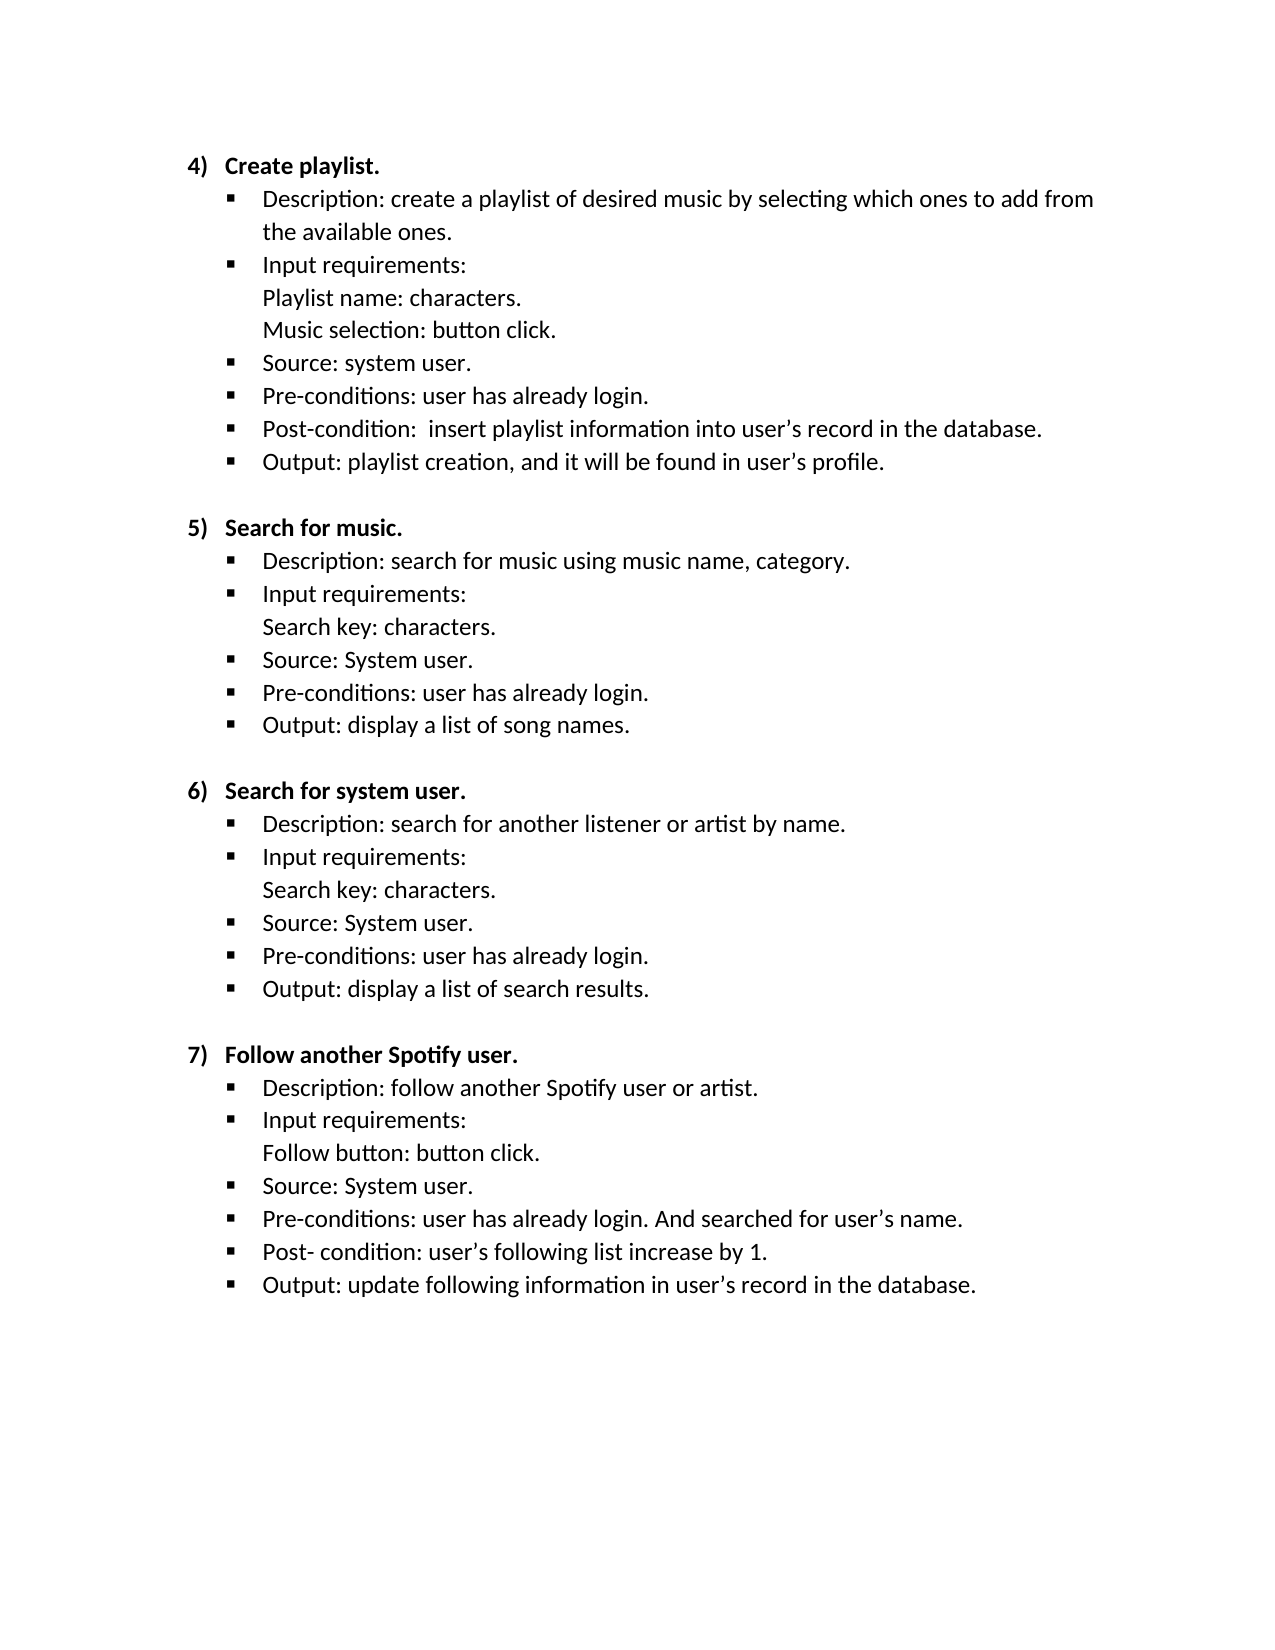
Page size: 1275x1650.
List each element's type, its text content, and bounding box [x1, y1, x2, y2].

list Search for system user. [187, 775, 1125, 806]
list Input requirements: [225, 841, 1125, 872]
list Output: display a list of search results. [225, 973, 1125, 1003]
list Output: playlist creation, and it will be found in user’s profile. [225, 446, 1125, 477]
list Search key: characters. [262, 874, 1125, 905]
list Playlist name: characters. [262, 282, 1125, 312]
list Input requirements: [225, 249, 1125, 279]
list Post- condition: user’s following list increase by 1. [225, 1236, 1125, 1267]
list Pre-conditions: user has already login. [225, 940, 1125, 971]
list Source: System user. [225, 1170, 1125, 1201]
list Music selection: button click. [262, 314, 1125, 345]
list Pre-conditions: user has already login. [225, 677, 1125, 707]
list Create playlist. [187, 150, 1125, 181]
list Search for music. [187, 512, 1125, 543]
list Follow another Spotify user. [187, 1039, 1125, 1069]
list Search key: characters. [262, 611, 1125, 641]
list Source: System user. [225, 644, 1125, 674]
list Source: system user. [225, 347, 1125, 378]
list Pre-conditions: user has already login. [225, 380, 1125, 411]
list Output: display a list of song names. [225, 709, 1125, 740]
list Input requirements: [225, 1104, 1125, 1135]
list Source: System user. [225, 907, 1125, 938]
list Pre-conditions: user has already login. And searched for user’s name. [225, 1203, 1125, 1234]
list Post-condition: insert playlist information into user’s record in the database. [225, 413, 1125, 444]
list Output: update following information in user’s record in the database. [225, 1269, 1125, 1300]
list Description: search for music using music name, category. [225, 545, 1125, 576]
list Description: create a playlist of desired music by selecting which ones to add from the available ones. [225, 183, 1125, 246]
list Description: search for another listener or artist by name. [225, 808, 1125, 839]
list Description: follow another Spotify user or artist. [225, 1072, 1125, 1102]
list Follow button: button click. [262, 1137, 1125, 1168]
list Input requirements: [225, 578, 1125, 608]
